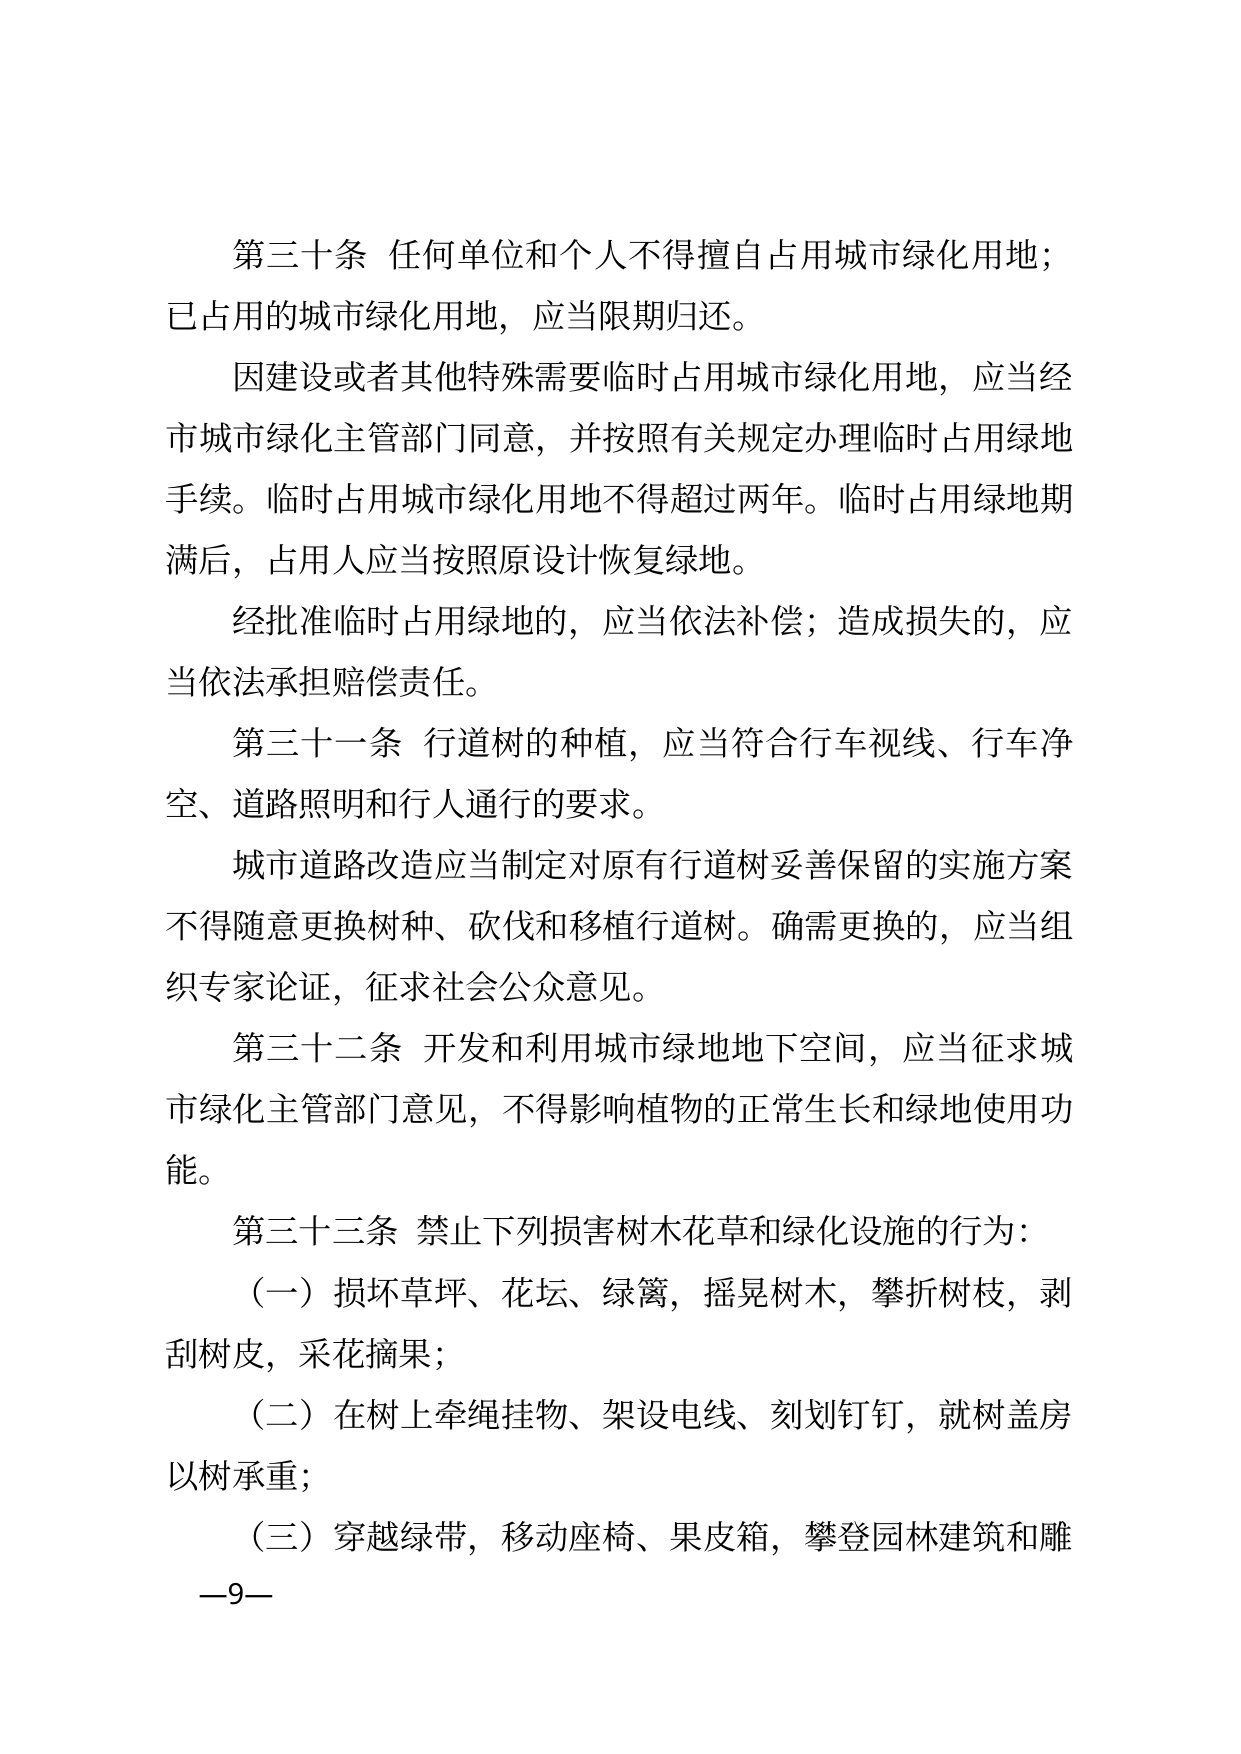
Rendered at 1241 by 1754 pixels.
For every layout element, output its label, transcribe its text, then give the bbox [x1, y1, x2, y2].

text 第三十一条 行道树的种植，应当符合行车视线、行车净空、道路照明和行人通行的要求。 [165, 707, 1075, 829]
text 城市道路改造应当制定对原有行道树妥善保留的实施方案，不得随意更换树种、砍伐和移植行道树。确需更换的，应当组织专家论证，征求社会公众意见。 [165, 829, 1075, 1012]
text 第三十三条 禁止下列损害树木花草和绿化设施的行为： [165, 1195, 1075, 1256]
text （二）在树上牵绳挂物、架设电线、刻划钉钉，就树盖房，以树承重； [165, 1378, 1075, 1500]
text 第三十条 任何单位和个人不得擅自占用城市绿化用地；已占用的城市绿化用地，应当限期归还。 [165, 218, 1075, 341]
text 因建设或者其他特殊需要临时占用城市绿化用地，应当经市城市绿化主管部门同意，并按照有关规定办理临时占用绿地手续。临时占用城市绿化用地不得超过两年。临时占用绿地期满后，占用人应当按照原设计恢复绿地。 [165, 341, 1075, 585]
text 经批准临时占用绿地的，应当依法补偿；造成损失的，应当依法承担赔偿责任。 [165, 585, 1075, 707]
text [165, 1500, 1075, 1561]
text 第三十二条 开发和利用城市绿地地下空间，应当征求城市绿化主管部门意见，不得影响植物的正常生长和绿地使用功能。 [165, 1012, 1075, 1195]
text （一）损坏草坪、花坛、绿篱，摇晃树木，攀折树枝，剥刮树皮，采花摘果； [165, 1256, 1075, 1378]
